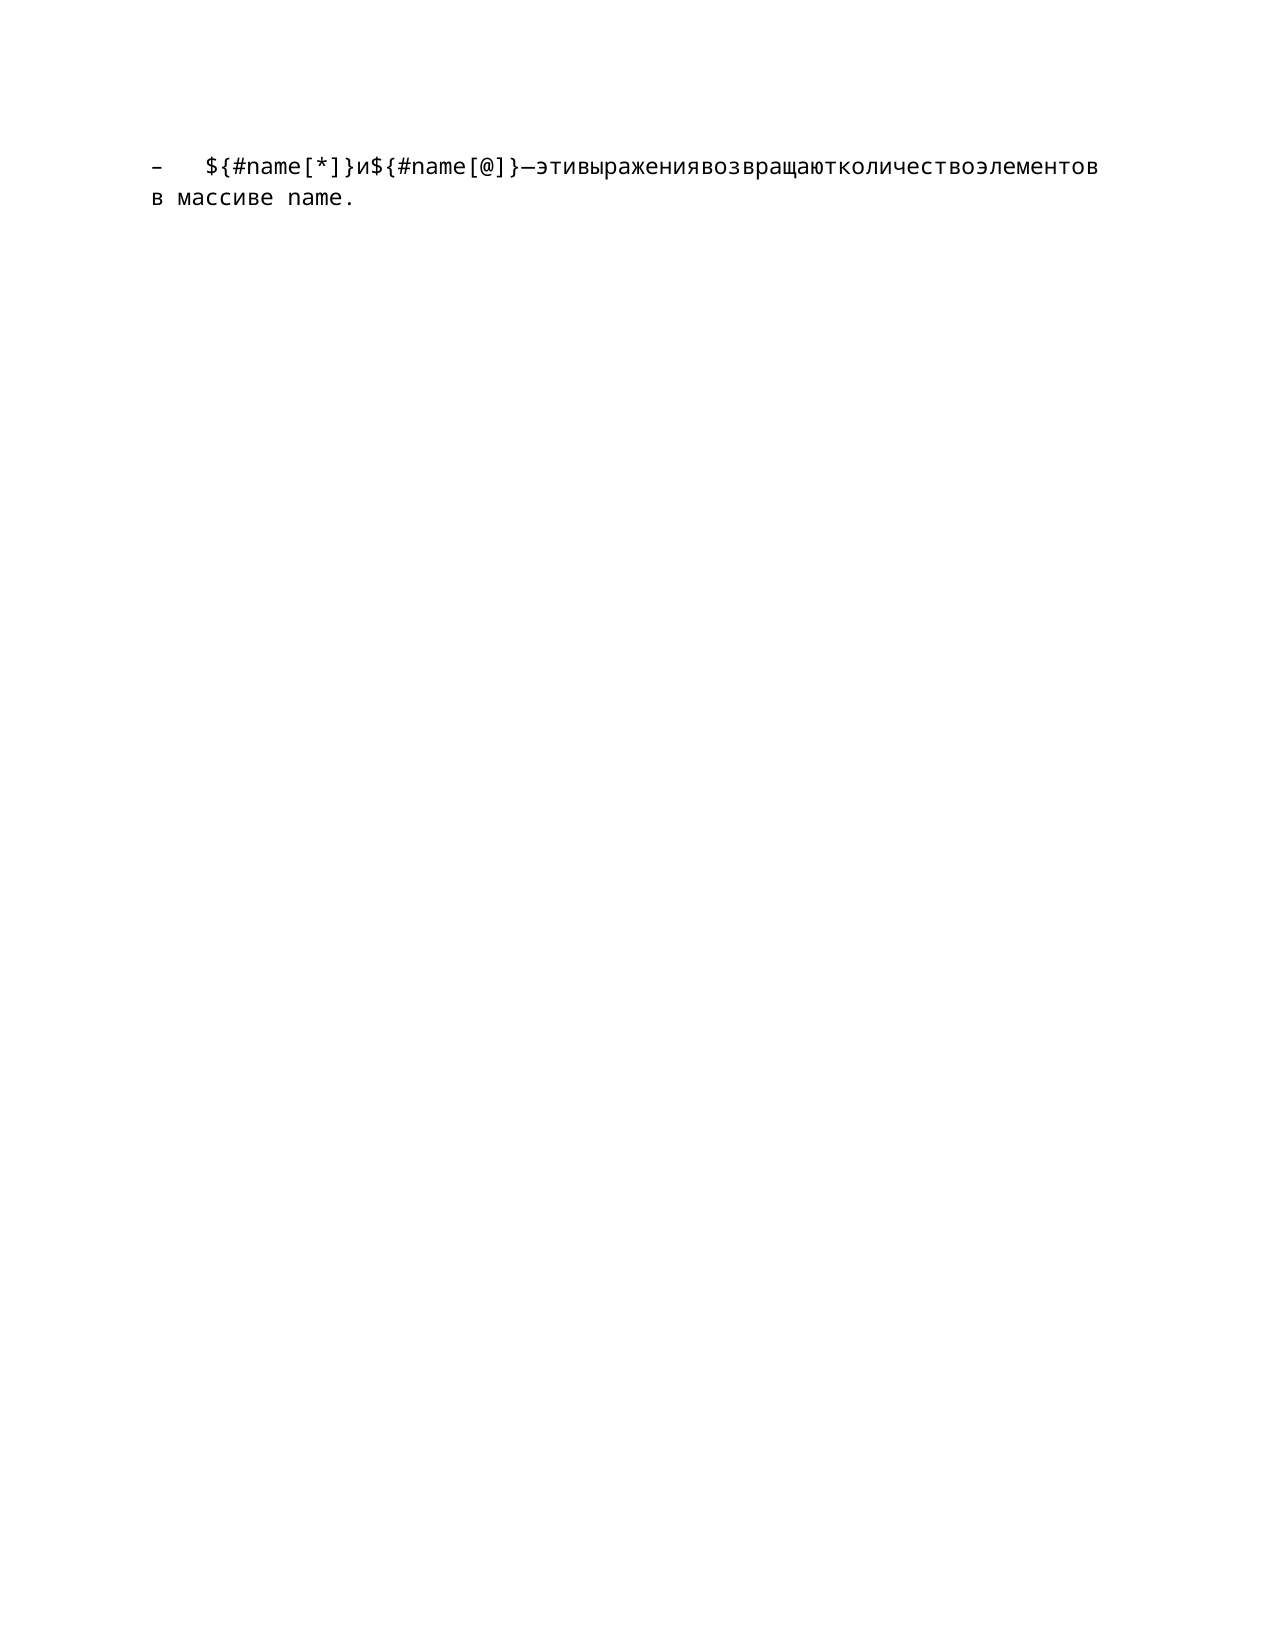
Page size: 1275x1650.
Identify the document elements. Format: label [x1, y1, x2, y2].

text [150, 150, 1125, 212]
